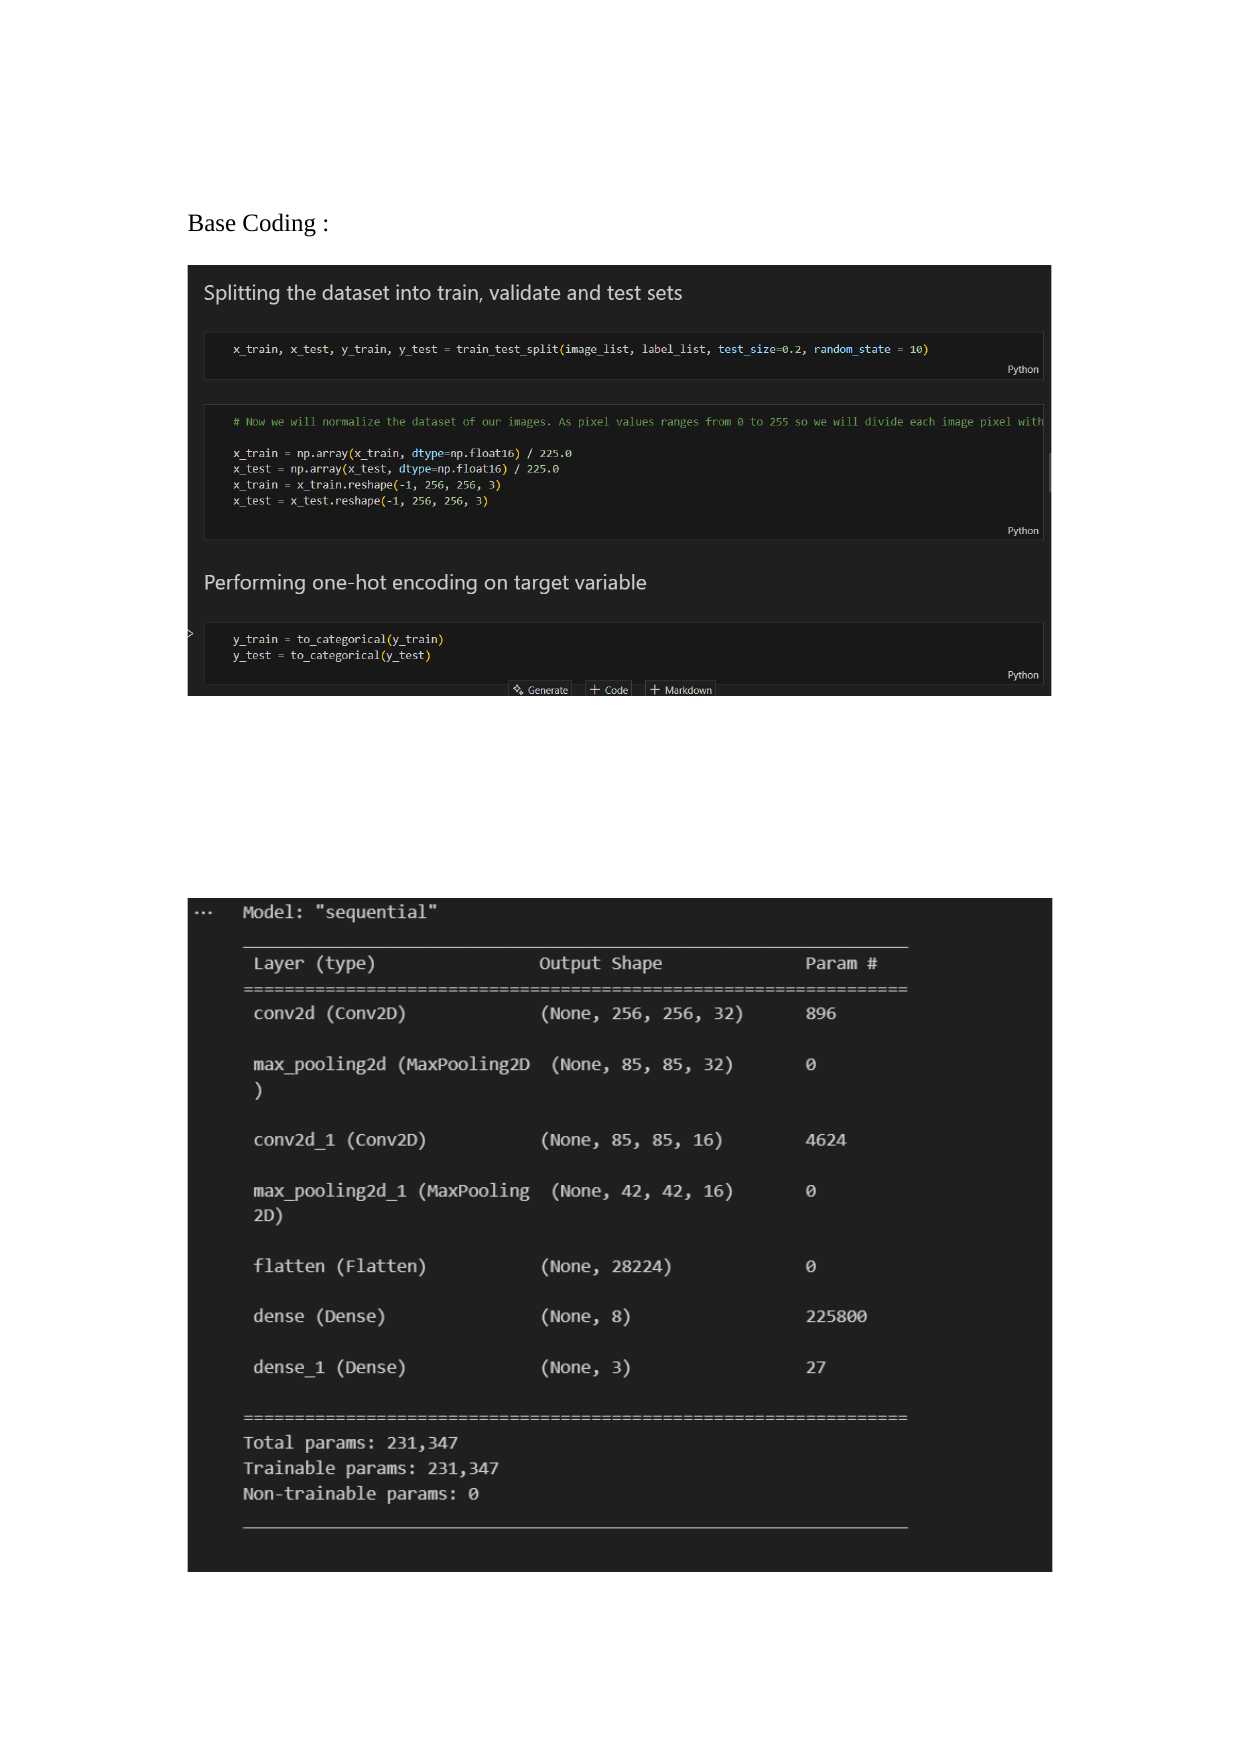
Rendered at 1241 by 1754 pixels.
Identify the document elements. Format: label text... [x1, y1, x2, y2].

text Base Coding : [187, 208, 1053, 237]
picture [187, 265, 1052, 696]
picture [187, 898, 1053, 1572]
